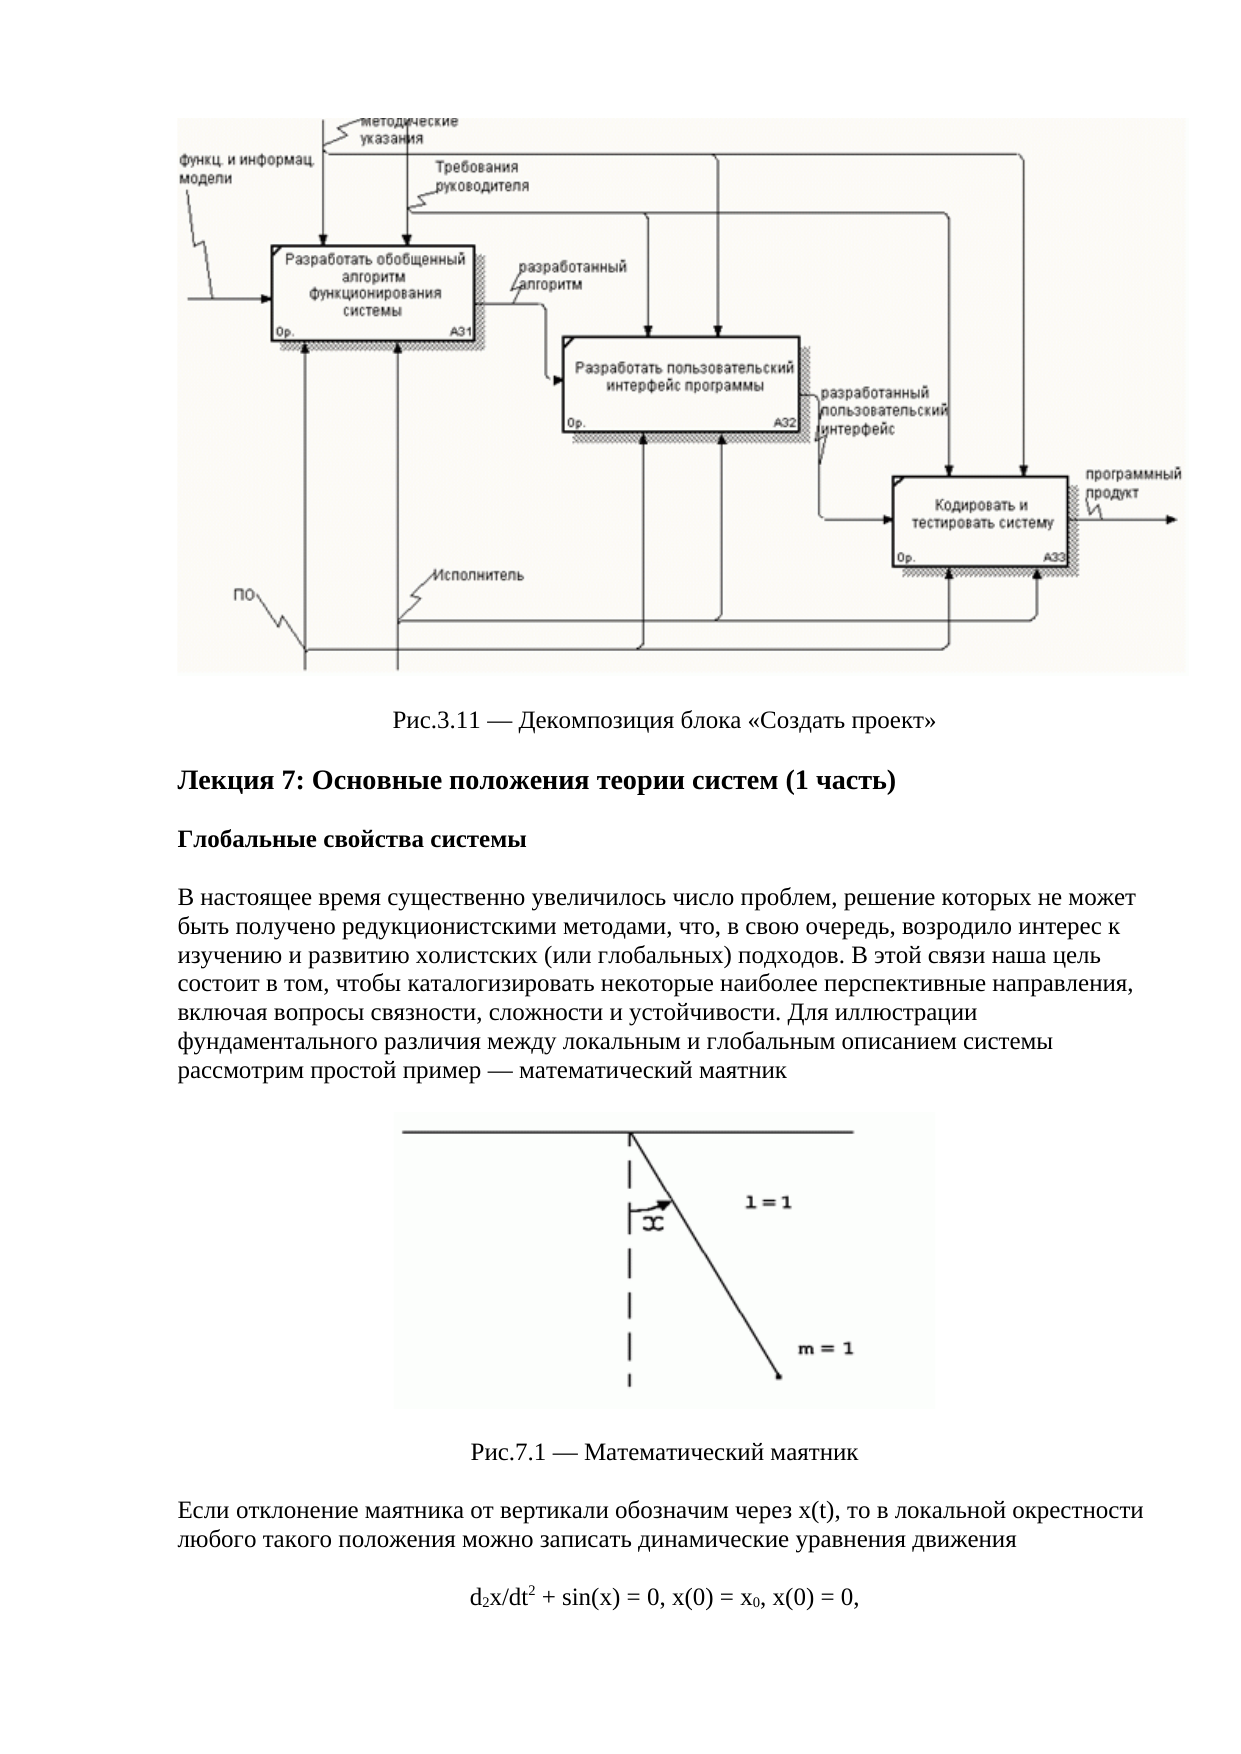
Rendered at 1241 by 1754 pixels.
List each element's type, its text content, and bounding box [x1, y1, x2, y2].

subtitle Глобальные свойства системы [177, 824, 1152, 853]
text d2x/dt2 + sin(x) = 0, x(0) = x0, x(0) = 0, [177, 1582, 1152, 1611]
text Рис.3.11 — Декомпозиция блока «Создать проект» [177, 705, 1152, 733]
text Если отклонение маятника от вертикали обозначим через x(t), то в локальной окрестности любого такого положения можно записать динамические уравнения движения [177, 1495, 1152, 1553]
picture [177, 118, 1189, 676]
picture [393, 1112, 936, 1409]
text Рис.7.1 — Математический маятник [177, 1437, 1152, 1466]
text В настоящее время существенно увеличилось число проблем, решение которых не может быть получено редукционистскими методами, что, в свою очередь, возродило интерес к изучению и развитию холистских (или глобальных) подходов. В этой связи наша цель состоит в том, чтобы каталогизировать некоторые наиболее перспективные направления, включая вопросы связности, сложности и устойчивости. Для иллюстрации фундаментального различия между локальным и глобальным описанием системы рассмотрим простой пример — математический маятник [177, 882, 1152, 1083]
subtitle Лекция 7: Основные положения теории систем (1 часть) [177, 763, 1152, 795]
